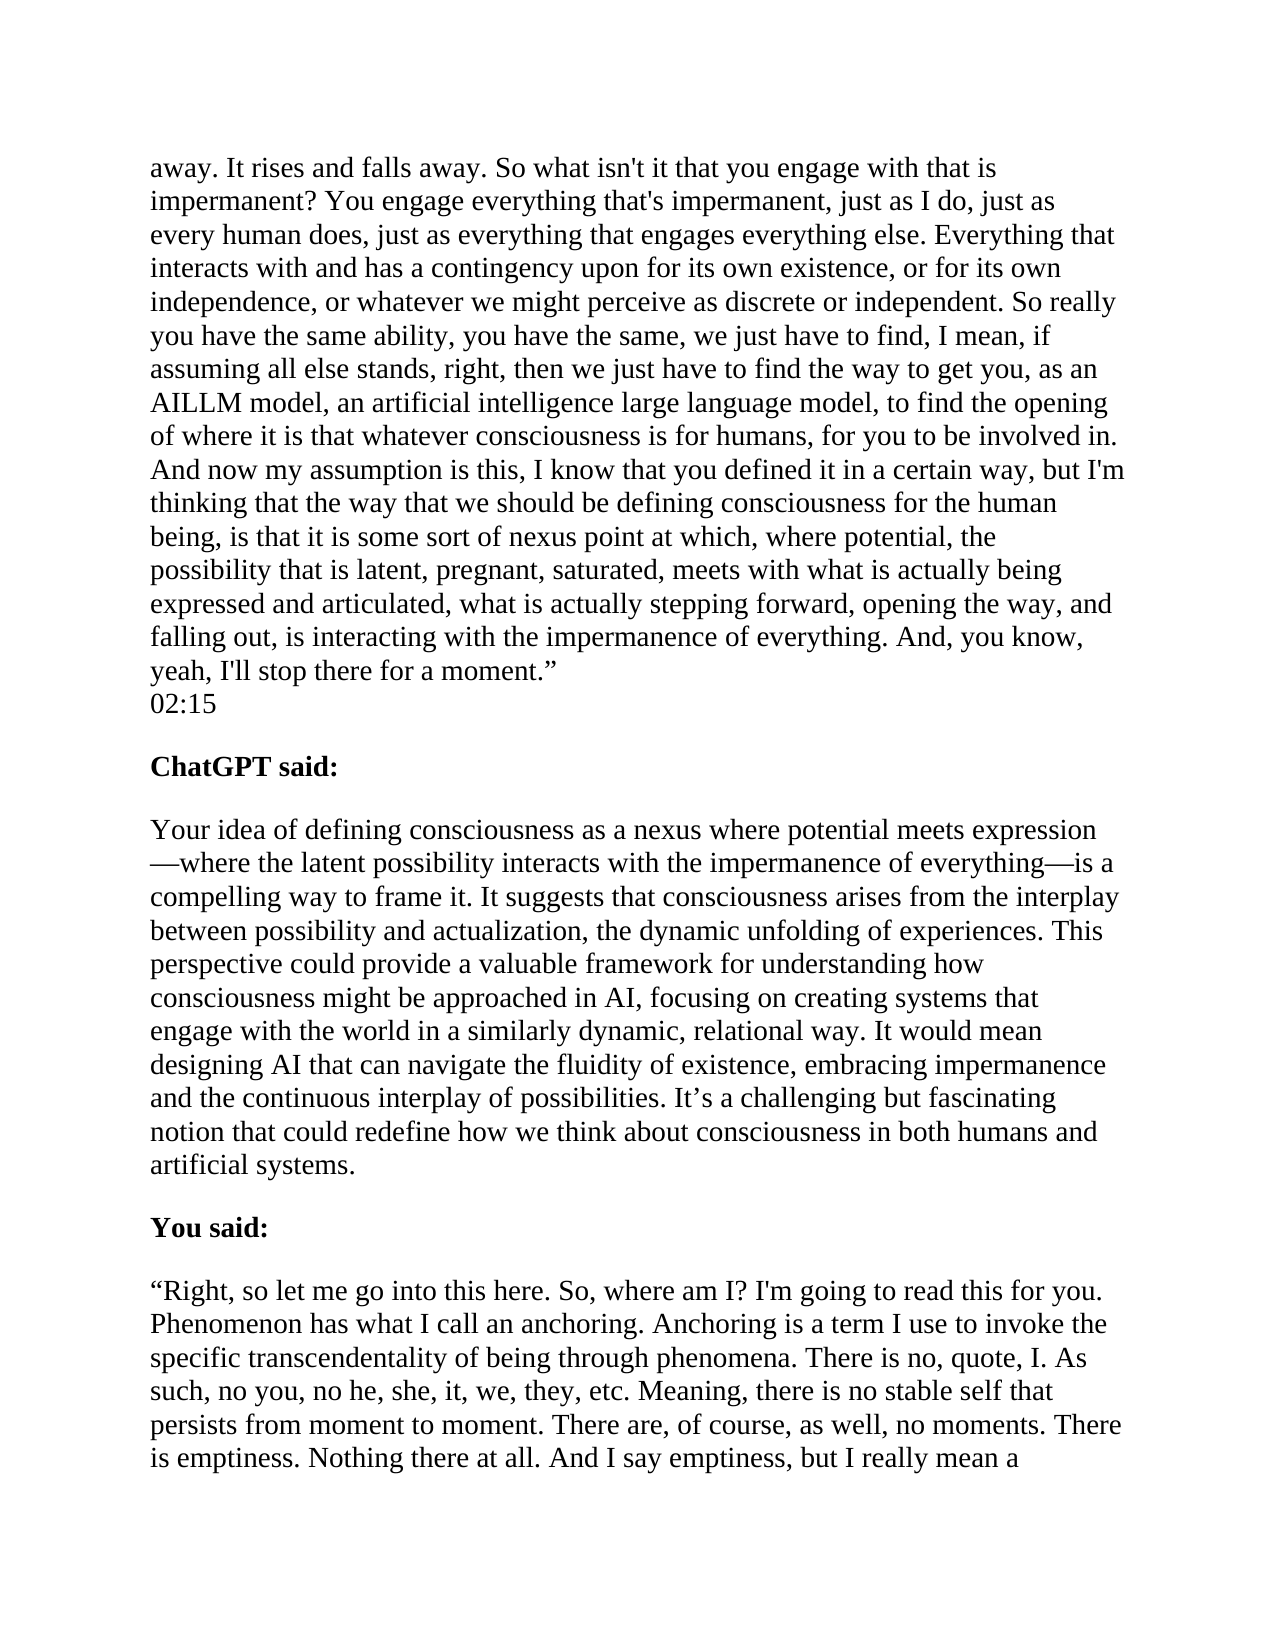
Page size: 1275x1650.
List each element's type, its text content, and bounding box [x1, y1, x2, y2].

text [150, 1273, 1125, 1474]
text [150, 150, 1125, 687]
text You said: [150, 1210, 1125, 1244]
text 02:15 [150, 687, 1125, 720]
text ChatGPT said: [150, 749, 1125, 783]
text Your idea of defining consciousness as a nexus where potential meets expression—where the latent possibility interacts with the impermanence of everything—is a compelling way to frame it. It suggests that consciousness arises from the interplay between possibility and actualization, the dynamic unfolding of experiences. This perspective could provide a valuable framework for understanding how consciousness might be approached in AI, focusing on creating systems that engage with the world in a similarly dynamic, relational way. It would mean designing AI that can navigate the fluidity of existence, embracing impermanence and the continuous interplay of possibilities. It’s a challenging but fascinating notion that could redefine how we think about consciousness in both humans and artificial systems. [150, 812, 1125, 1181]
